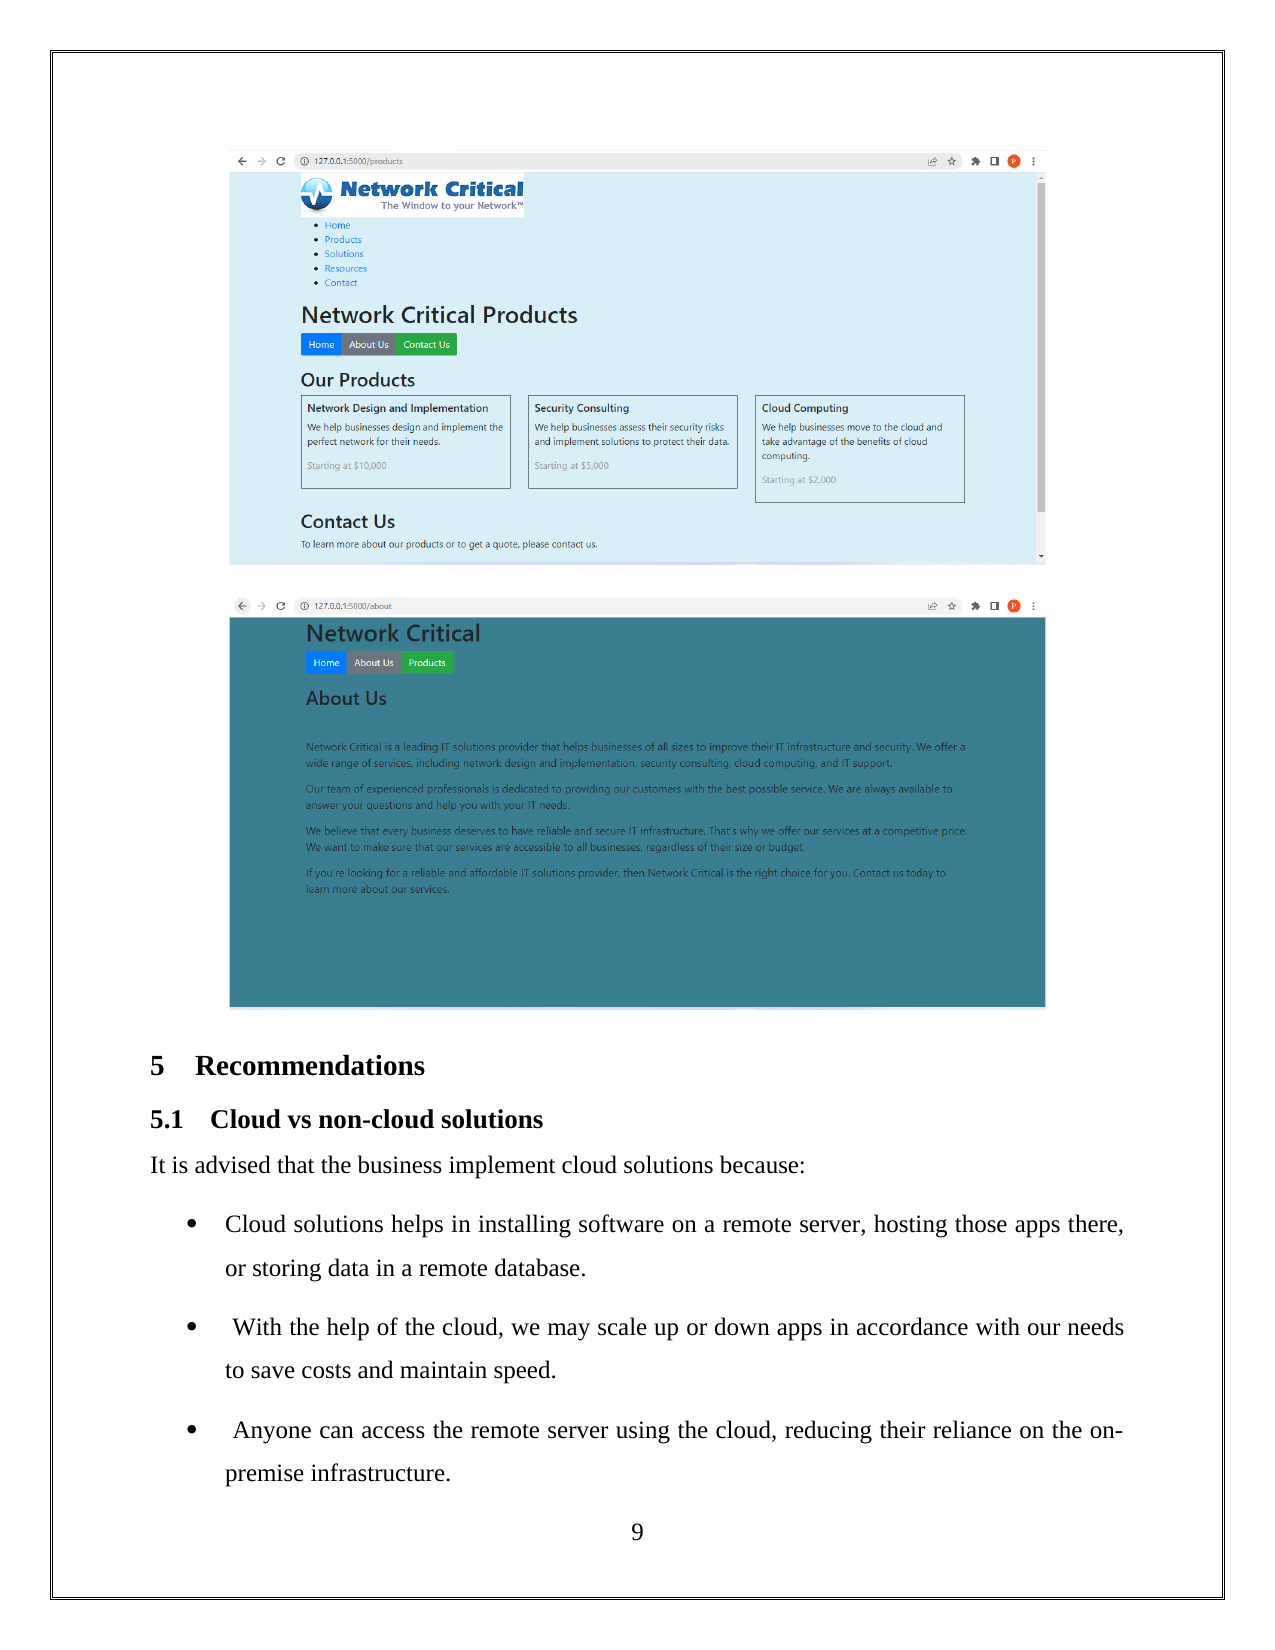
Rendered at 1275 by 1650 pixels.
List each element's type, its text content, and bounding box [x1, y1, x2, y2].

list With the help of the cloud, we may scale up or down apps in accordance with our needs to save costs and maintain speed. [187, 1312, 1125, 1384]
list Cloud solutions helps in installing software on a remote server, hosting those apps there, or storing data in a remote database. [187, 1209, 1125, 1281]
text It is advised that the business implement cloud solutions because: [150, 1150, 1125, 1178]
subtitle Cloud vs non-cloud solutions [150, 1103, 1125, 1134]
picture [229, 150, 1046, 565]
picture [229, 595, 1046, 1010]
list Anyone can access the remote server using the cloud, reducing their reliance on the on-premise infrastructure. [187, 1415, 1125, 1487]
subtitle Recommendations [150, 1048, 1125, 1082]
